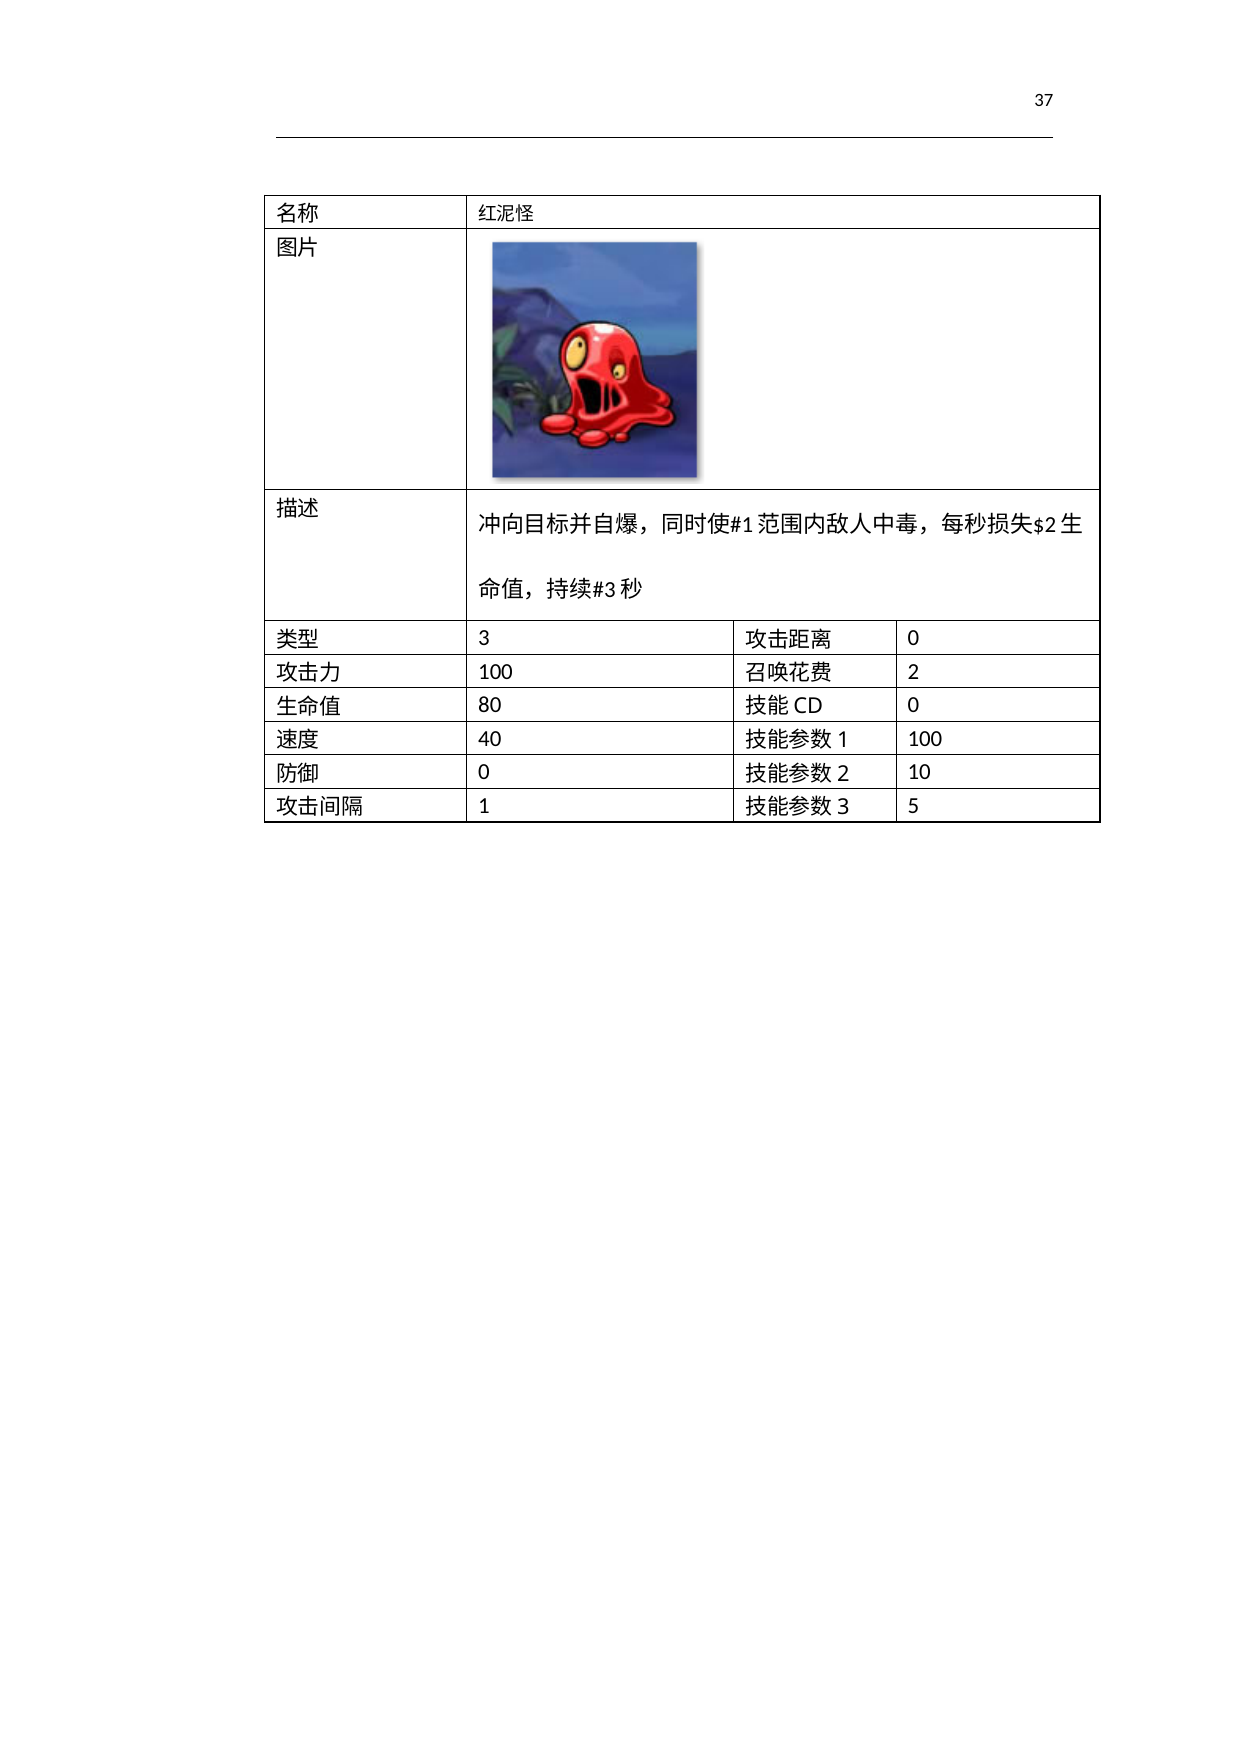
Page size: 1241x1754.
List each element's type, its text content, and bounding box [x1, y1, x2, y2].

table_cell 攻击间隔 [265, 789, 466, 821]
table_cell 技能参数2 [734, 755, 896, 788]
table_cell 10 [897, 755, 1099, 788]
table_header 名称 [265, 196, 466, 228]
table_cell 攻击距离 [734, 621, 896, 654]
table_cell 生命值 [265, 688, 466, 721]
table_cell 图片 [265, 229, 466, 489]
table_cell 技能参数3 [734, 789, 896, 821]
table_cell 速度 [265, 722, 466, 754]
table_cell 技能参数1 [734, 722, 896, 754]
table_cell 技能CD [734, 688, 896, 721]
table_cell 描述 [265, 490, 466, 620]
table_cell 3 [467, 621, 733, 654]
table_cell 0 [467, 755, 733, 788]
table_cell 冲向目标并自爆，同时使#1范围内敌人中毒，每秒损失$2生命值，持续#3秒 [467, 490, 1099, 620]
table_cell 0 [897, 688, 1099, 721]
table_cell 100 [467, 655, 733, 687]
picture [477, 234, 705, 484]
table_cell 召唤花费 [734, 655, 896, 687]
table_cell 2 [897, 655, 1099, 687]
table_cell 100 [897, 722, 1099, 754]
table_cell [467, 229, 1099, 489]
table_header 红泥怪 [467, 196, 1099, 228]
table_cell 0 [897, 621, 1099, 654]
table_cell 防御 [265, 755, 466, 788]
table_cell 80 [467, 688, 733, 721]
table_cell 1 [467, 789, 733, 821]
table_cell 攻击力 [265, 655, 466, 687]
table_cell 40 [467, 722, 733, 754]
table_cell 类型 [265, 621, 466, 654]
table_cell 5 [897, 789, 1099, 821]
